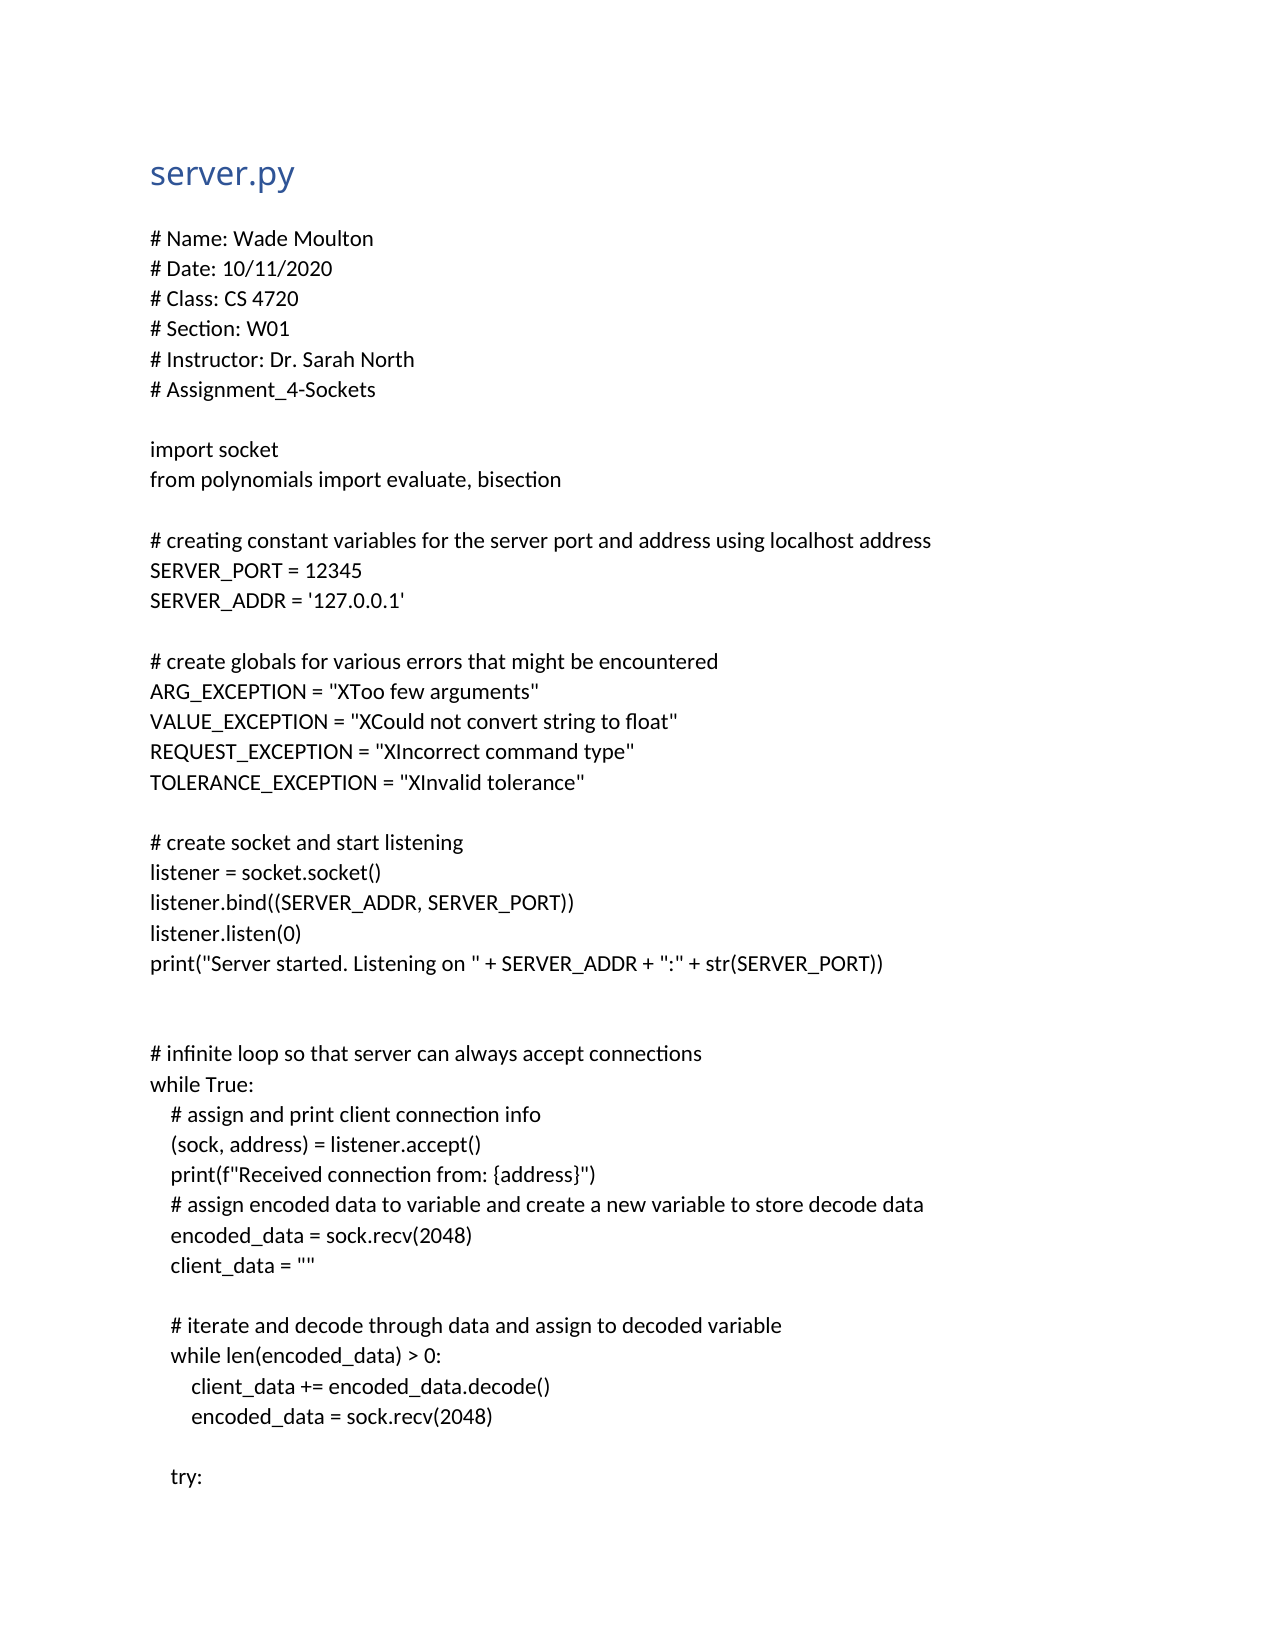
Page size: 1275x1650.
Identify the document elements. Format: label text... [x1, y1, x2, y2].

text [150, 224, 1125, 1491]
subtitle server.py [150, 150, 1125, 195]
